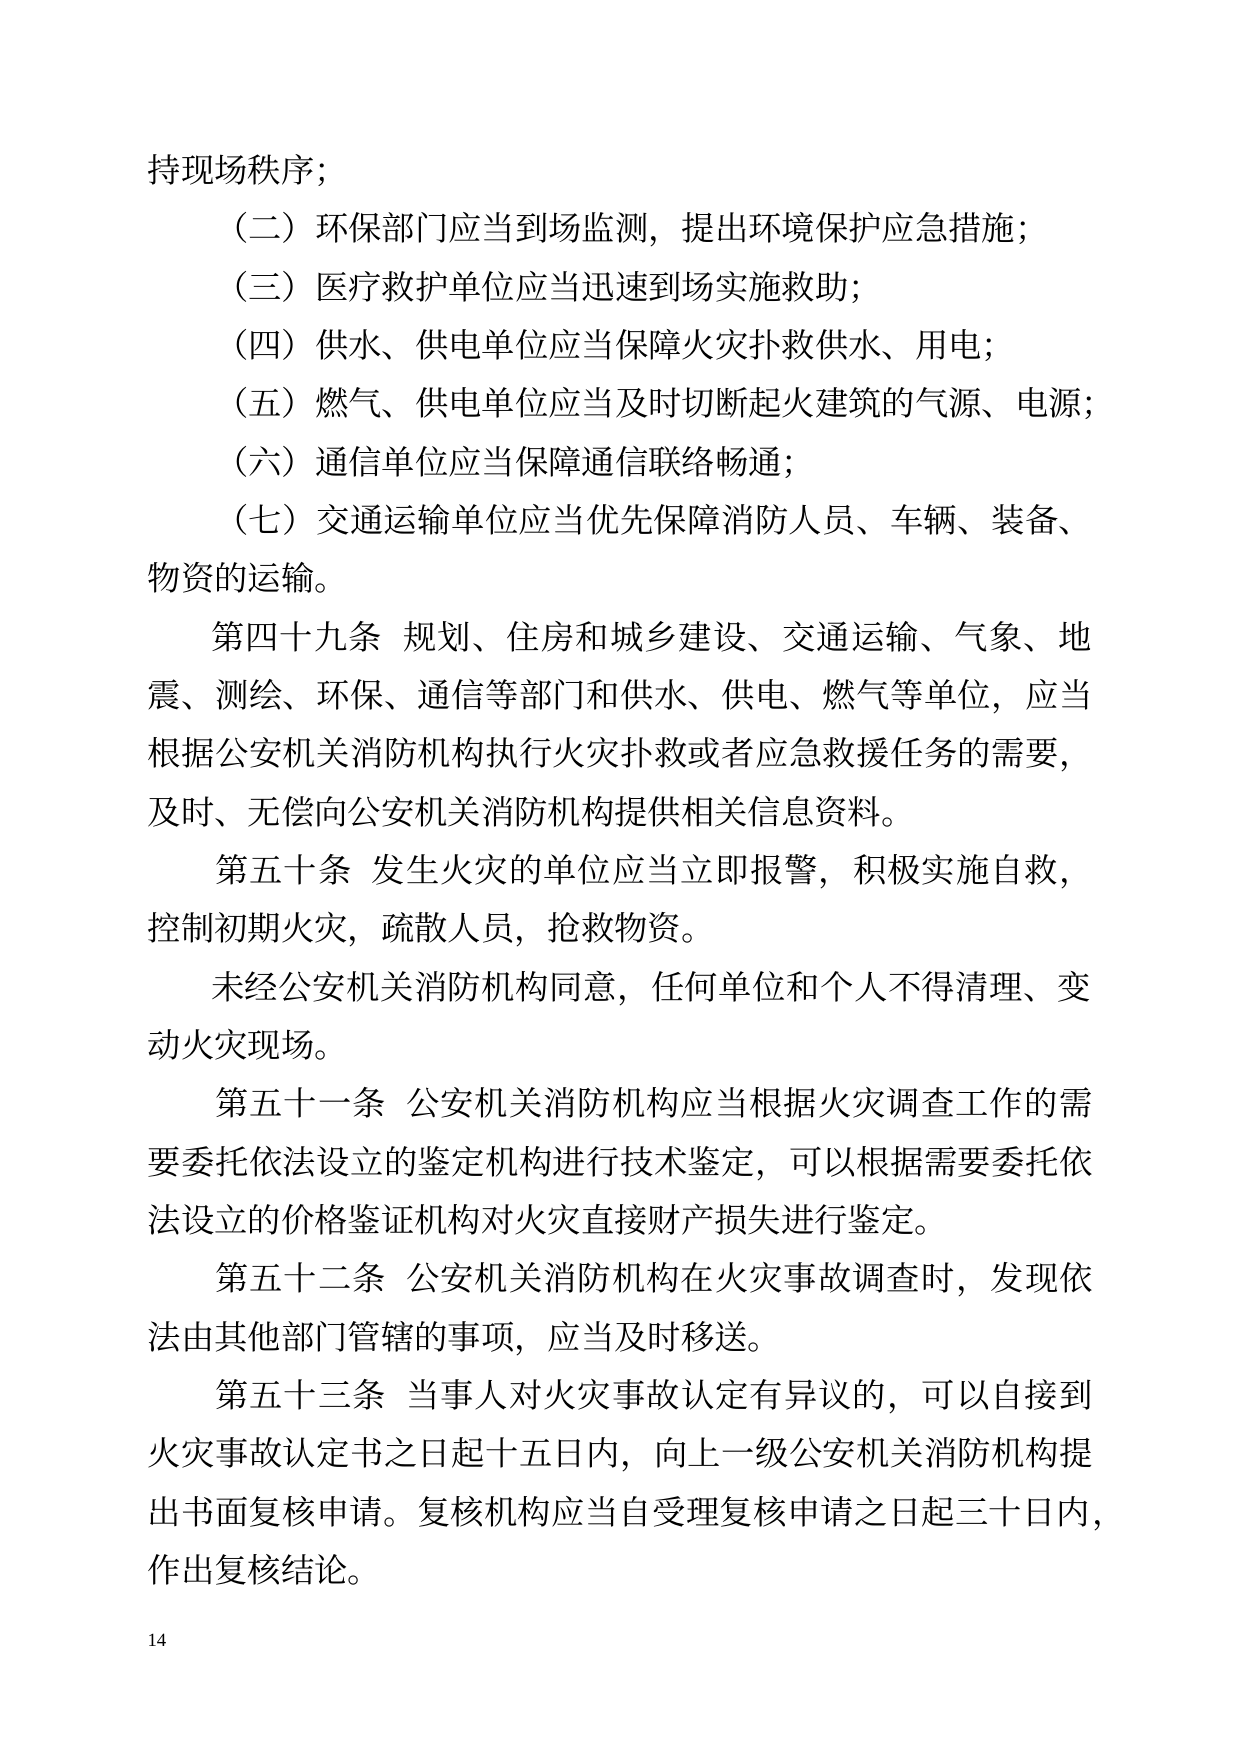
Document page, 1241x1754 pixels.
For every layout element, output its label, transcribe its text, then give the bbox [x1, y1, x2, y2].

text （七）交通运输单位应当优先保障消防人员、车辆、装备、物资的运输。 [148, 486, 1092, 602]
text 未经公安机关消防机构同意，任何单位和个人不得清理、变动火灾现场。 [148, 952, 1092, 1069]
text 第五十三条 当事人对火灾事故认定有异议的，可以自接到火灾事故认定书之日起十五日内，向上一级公安机关消防机构提出书面复核申请。复核机构应当自受理复核申请之日起三十日内，作出复核结论。 [148, 1361, 1092, 1594]
text （二）环保部门应当到场监测，提出环境保护应急措施； [148, 194, 1092, 252]
text （四）供水、供电单位应当保障火灾扑救供水、用电； [148, 311, 1092, 369]
text 第四十九条 规划、住房和城乡建设、交通运输、气象、地震、测绘、环保、通信等部门和供水、供电、燃气等单位，应当根据公安机关消防机构执行火灾扑救或者应急救援任务的需要，及时、无偿向公安机关消防机构提供相关信息资料。 [148, 602, 1092, 836]
text 第五十一条 公安机关消防机构应当根据火灾调查工作的需要委托依法设立的鉴定机构进行技术鉴定，可以根据需要委托依法设立的价格鉴证机构对火灾直接财产损失进行鉴定。 [148, 1069, 1092, 1244]
text （三）医疗救护单位应当迅速到场实施救助； [148, 252, 1092, 311]
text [148, 136, 1092, 194]
text 第五十二条 公安机关消防机构在火灾事故调查时，发现依法由其他部门管辖的事项，应当及时移送。 [148, 1244, 1092, 1361]
text （六）通信单位应当保障通信联络畅通； [148, 427, 1092, 486]
text （五）燃气、供电单位应当及时切断起火建筑的气源、电源； [148, 369, 1092, 427]
text 第五十条 发生火灾的单位应当立即报警，积极实施自救，控制初期火灾，疏散人员，抢救物资。 [148, 836, 1092, 952]
